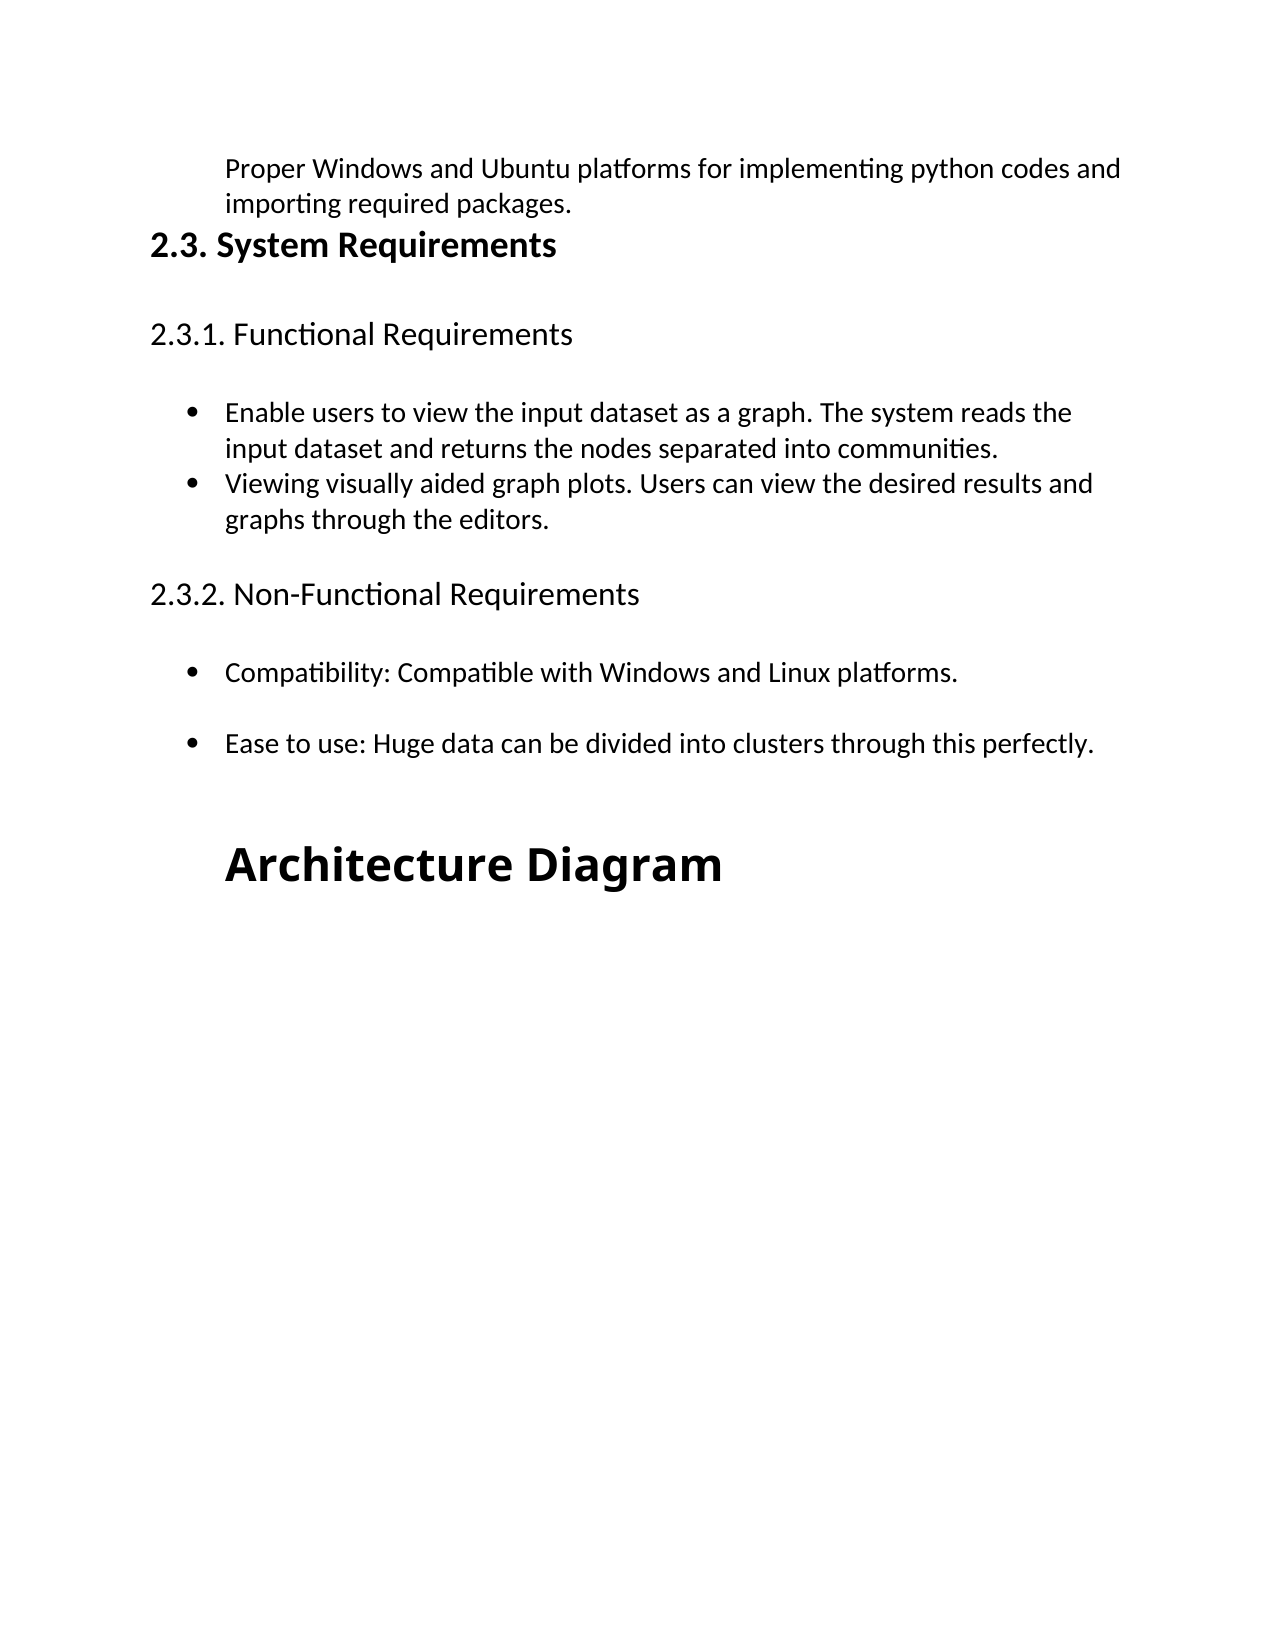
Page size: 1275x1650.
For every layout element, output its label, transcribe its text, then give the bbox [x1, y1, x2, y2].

list Compatibility: Compatible with Windows and Linux platforms. [187, 654, 1125, 689]
text 2.3.1. Functional Requirements [150, 313, 1125, 354]
text 2.3.2. Non-Functional Requirements [150, 572, 1125, 613]
list Architecture Diagram [225, 832, 1125, 894]
text 2.3. System Requirements [150, 221, 1125, 267]
list Ease to use: Huge data can be divided into clusters through this perfectly. [187, 725, 1125, 761]
list Viewing visually aided graph plots. Users can view the desired results and graphs through the editors. [187, 466, 1125, 537]
list Enable users to view the input dataset as a graph. The system reads the input dataset and returns the nodes separated into communities. [187, 394, 1125, 466]
list Proper Windows and Ubuntu platforms for implementing python codes and importing required packages. [225, 150, 1125, 221]
